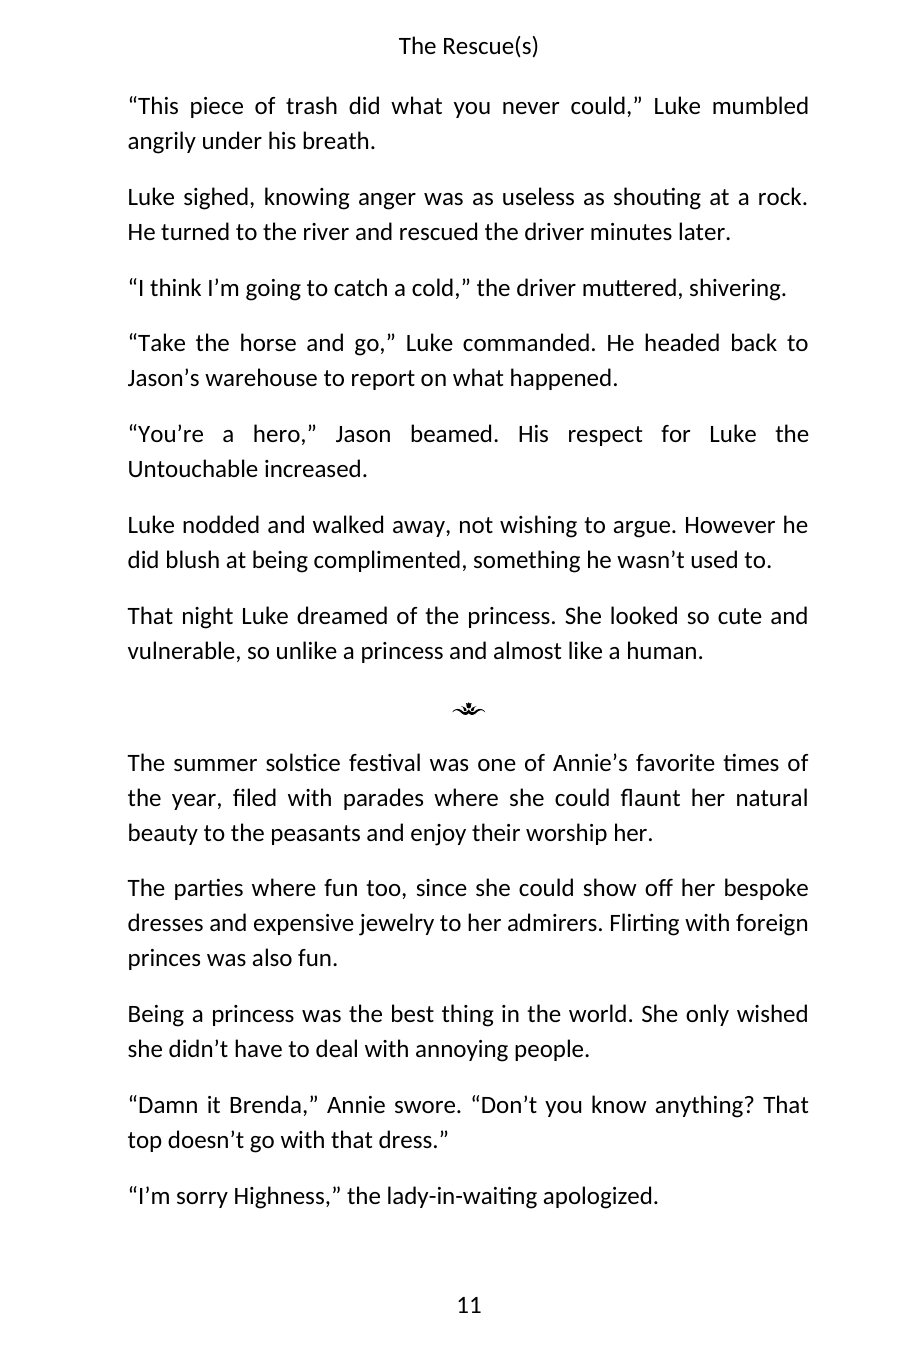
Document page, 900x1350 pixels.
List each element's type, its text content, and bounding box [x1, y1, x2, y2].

text Being a princess was the best thing in the world. She only wished she didn’t have to deal with annoying people. [127, 998, 810, 1064]
text “This piece of trash did what you never could,” Luke mumbled angrily under his breath. [127, 90, 810, 156]
text “I’m sorry Highness,” the lady-in-waiting apologized. [127, 1180, 810, 1211]
text “Take the horse and go,” Luke commanded. He headed back to Jason’s warehouse to report on what happened. [127, 327, 810, 393]
text Luke nodded and walked away, not wishing to argue. However he did blush at being complimented, something he wasn’t used to. [127, 509, 810, 575]
text “Damn it Brenda,” Annie swore. “Don’t you know anything? That top doesn’t go with that dress.” [127, 1089, 810, 1155]
text That night Luke dreamed of the princess. She looked so cute and vulnerable, so unlike a princess and almost like a human. [127, 600, 810, 666]
text “I think I’m going to catch a cold,” the driver muttered, shivering. [127, 272, 810, 302]
text The parties where fun too, since she could show off her bespoke dresses and expensive jewelry to her admirers. Flirting with foreign princes was also fun. [127, 872, 810, 973]
text The summer solstice festival was one of Annie’s favorite times of the year, filed with parades where she could flaunt her natural beauty to the peasants and enjoy their worship her. [127, 747, 810, 847]
text ~ [127, 691, 810, 721]
text Luke sighed, knowing anger was as useless as shouting at a rock. He turned to the river and rescued the driver minutes later. [127, 181, 810, 246]
text “You’re a hero,” Jason beamed. His respect for Luke the Untouchable increased. [127, 418, 810, 484]
